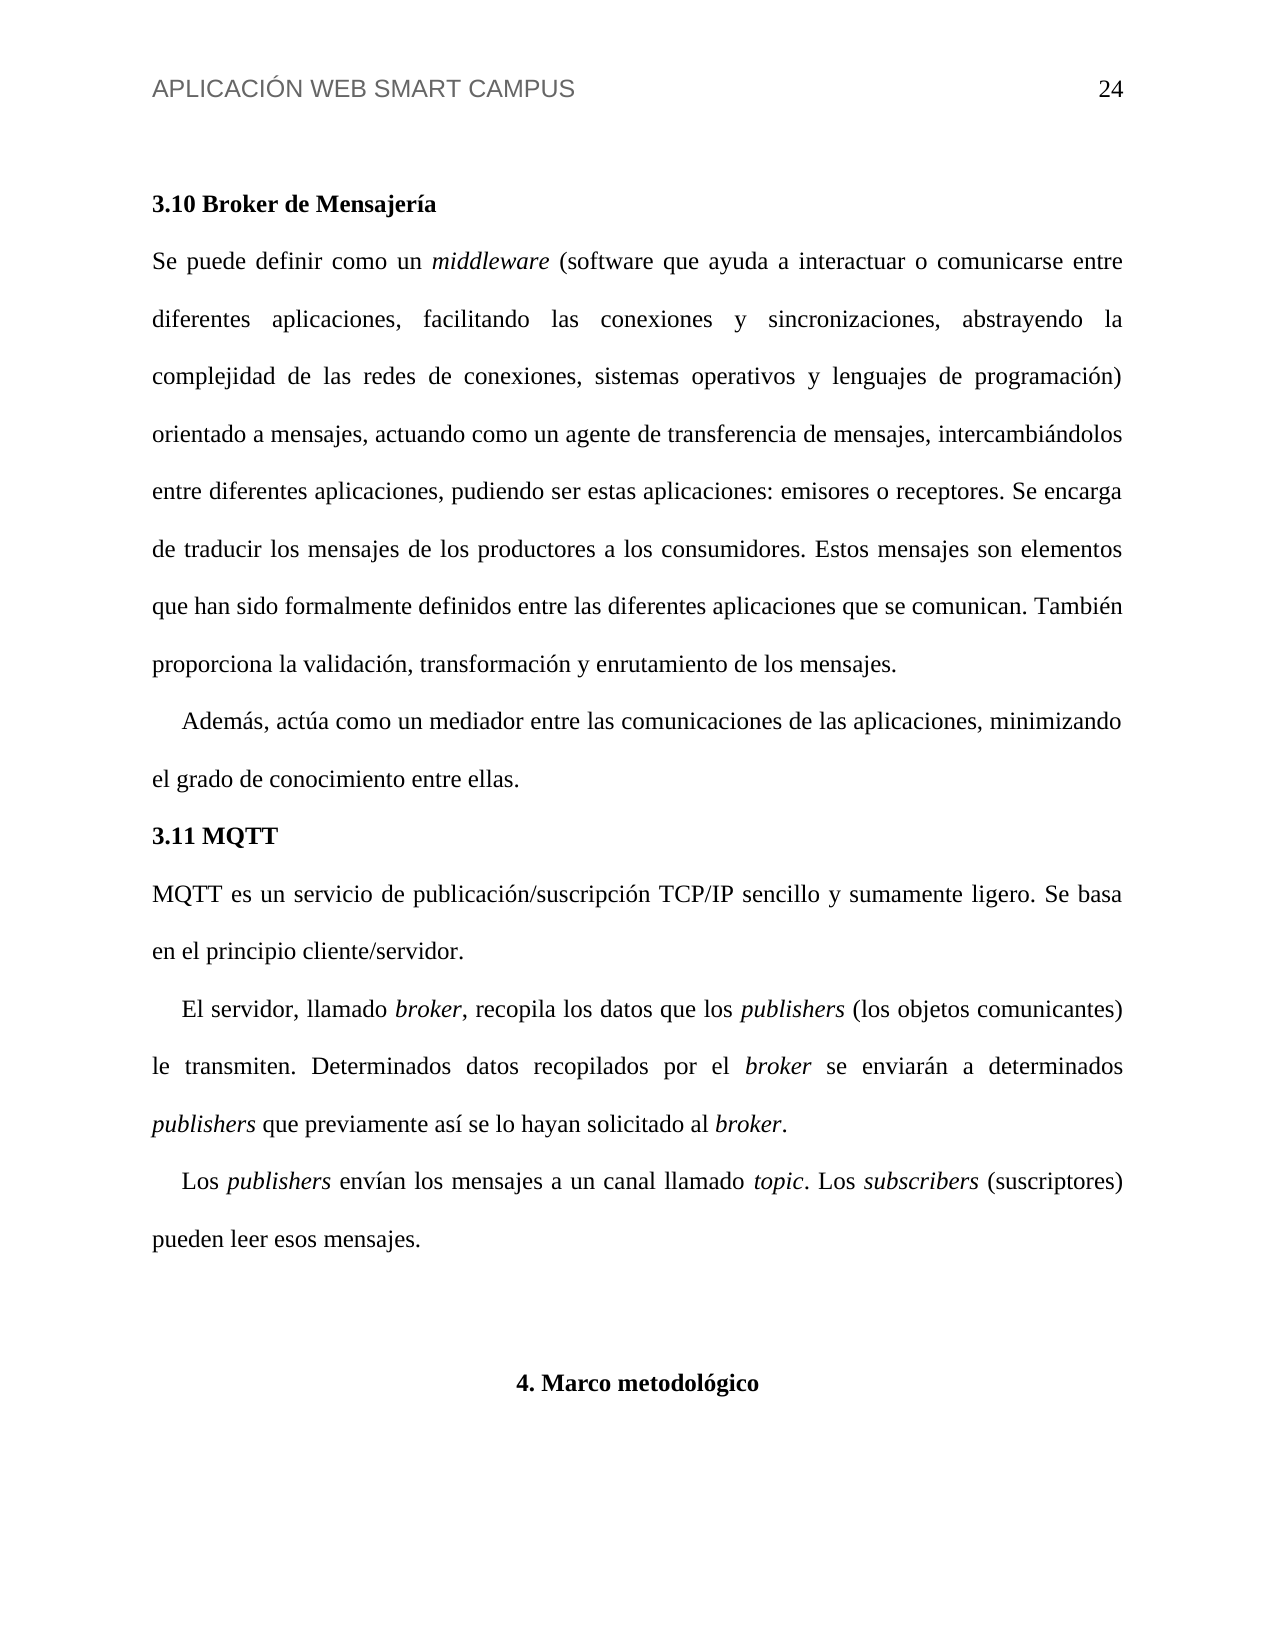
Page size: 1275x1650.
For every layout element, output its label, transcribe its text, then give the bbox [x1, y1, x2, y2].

subtitle 3.11 MQTT [152, 821, 1123, 850]
text MQTT es un servicio de publicación/suscripción TCP/IP sencillo y sumamente ligero. Se basa en el principio cliente/servidor. [152, 879, 1123, 965]
subtitle 3.10 Broker de Mensajería [152, 189, 1123, 218]
subtitle 4. Marco metodológico [152, 1368, 1123, 1397]
text El servidor, llamado broker, recopila los datos que los publishers (los objetos comunicantes) le transmiten. Determinados datos recopilados por el broker se enviarán a determinados publishers que previamente así se lo hayan solicitado al broker. [152, 994, 1123, 1138]
text Además, actúa como un mediador entre las comunicaciones de las aplicaciones, minimizando el grado de conocimiento entre ellas. [152, 706, 1123, 793]
text Los publishers envían los mensajes a un canal llamado topic. Los subscribers (suscriptores) pueden leer esos mensajes. [152, 1166, 1123, 1253]
